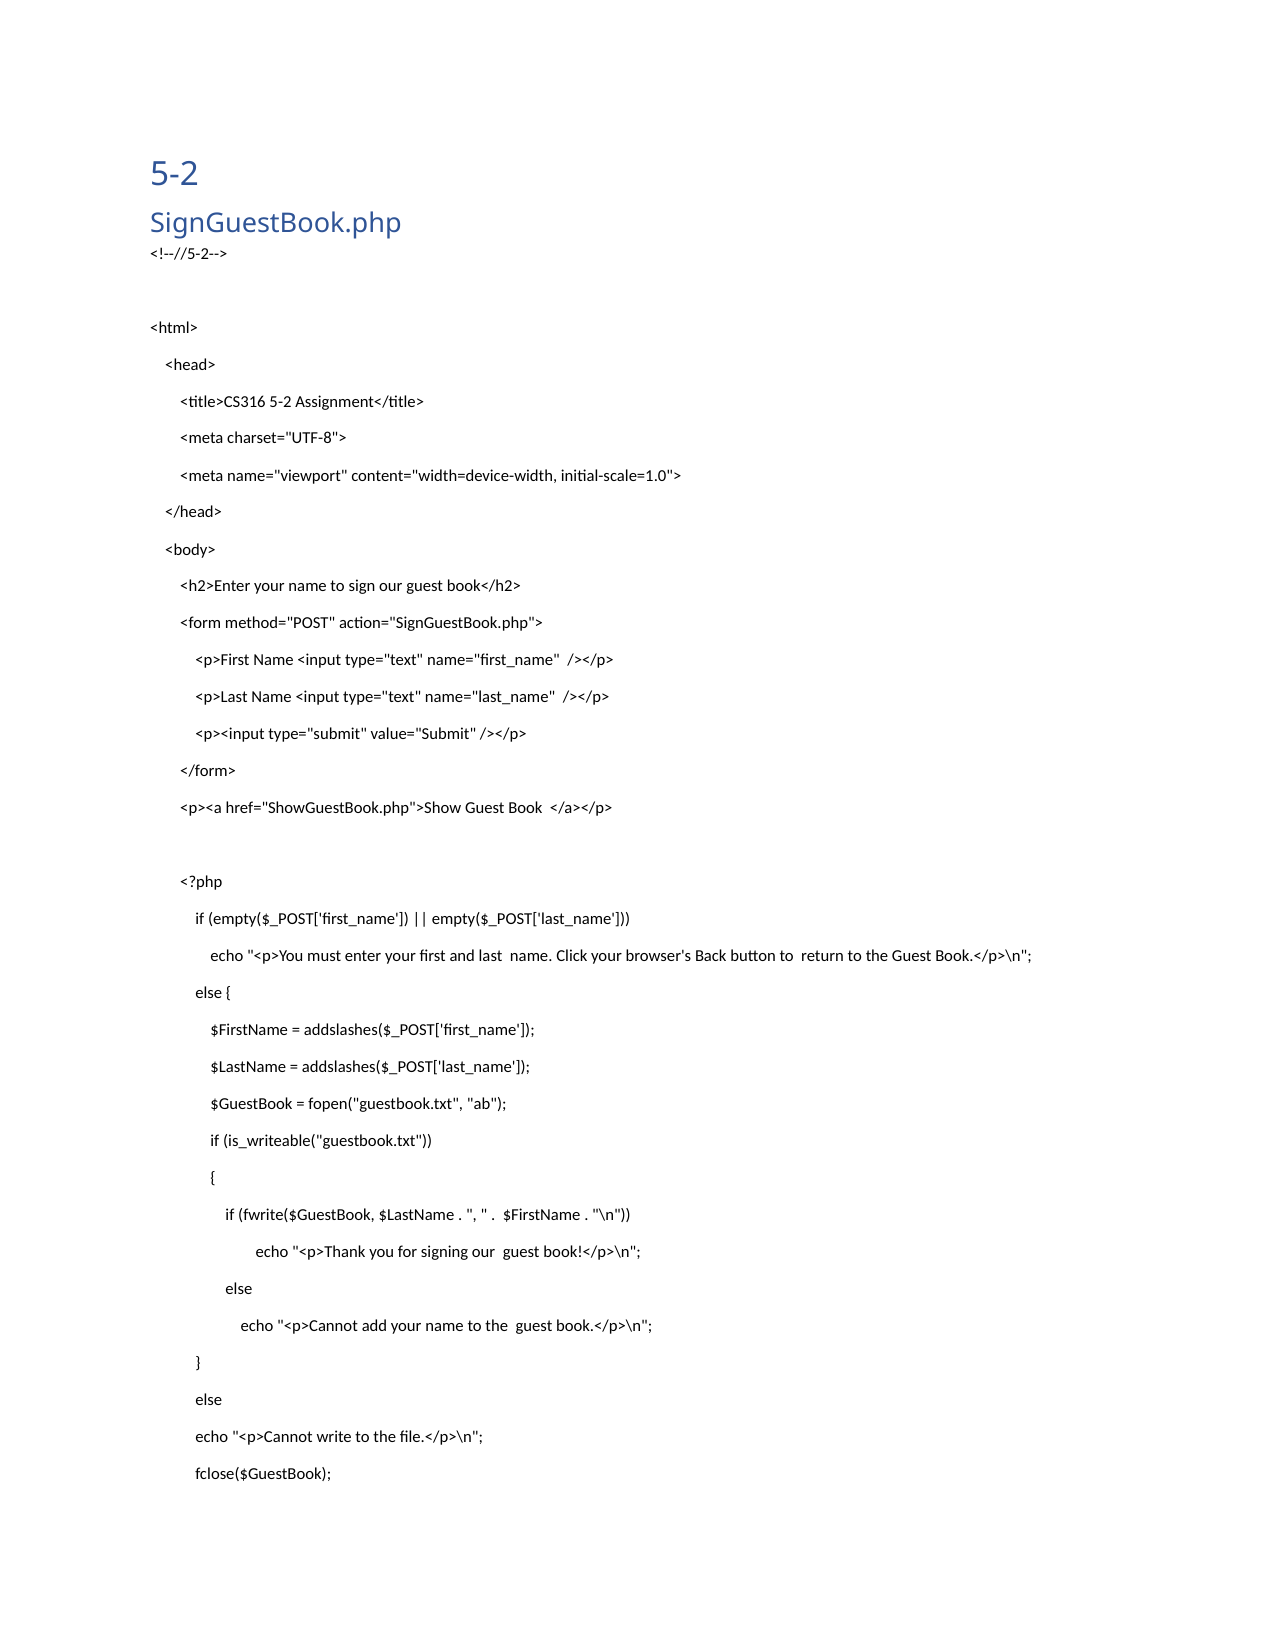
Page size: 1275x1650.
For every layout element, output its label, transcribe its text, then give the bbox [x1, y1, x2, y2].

text if (empty($_POST['first_name']) || empty($_POST['last_name'])) [150, 908, 1125, 929]
text <!--//5-2--> [150, 243, 1125, 263]
text else { [150, 982, 1125, 1003]
text else [150, 1278, 1125, 1299]
text <h2>Enter your name to sign our guest book</h2> [150, 576, 1125, 596]
text $FirstName = addslashes($_POST['first_name']); [150, 1019, 1125, 1040]
text { [150, 1167, 1125, 1188]
text fclose($GuestBook); [150, 1463, 1125, 1483]
subtitle SignGuestBook.php [150, 203, 1125, 240]
text if (fwrite($GuestBook, $LastName . ", " . $FirstName . "\n")) [150, 1204, 1125, 1225]
text <body> [150, 539, 1125, 559]
text echo "<p>Cannot add your name to the guest book.</p>\n"; [150, 1315, 1125, 1336]
text <p>Last Name <input type="text" name="last_name" /></p> [150, 687, 1125, 707]
text <form method="POST" action="SignGuestBook.php"> [150, 613, 1125, 633]
text <meta name="viewport" content="width=device-width, initial-scale=1.0"> [150, 465, 1125, 485]
text else [150, 1389, 1125, 1409]
text <html> [150, 317, 1125, 337]
text } [150, 1352, 1125, 1373]
text <meta charset="UTF-8"> [150, 428, 1125, 448]
text $GuestBook = fopen("guestbook.txt", "ab"); [150, 1093, 1125, 1114]
text </head> [150, 502, 1125, 522]
text </form> [150, 761, 1125, 781]
text echo "<p>You must enter your first and last name. Click your browser's Back button to return to the Guest Book.</p>\n"; [150, 946, 1125, 966]
text $LastName = addslashes($_POST['last_name']); [150, 1056, 1125, 1077]
text <p><a href="ShowGuestBook.php">Show Guest Book </a></p> [150, 798, 1125, 818]
text if (is_writeable("guestbook.txt")) [150, 1130, 1125, 1151]
text <head> [150, 354, 1125, 374]
text <?php [150, 872, 1125, 892]
text <p><input type="submit" value="Submit" /></p> [150, 724, 1125, 744]
subtitle 5-2 [150, 150, 1125, 195]
text <title>CS316 5-2 Assignment</title> [150, 391, 1125, 411]
text echo "<p>Thank you for signing our guest book!</p>\n"; [150, 1241, 1125, 1262]
text echo "<p>Cannot write to the file.</p>\n"; [150, 1426, 1125, 1447]
text <p>First Name <input type="text" name="first_name" /></p> [150, 650, 1125, 670]
